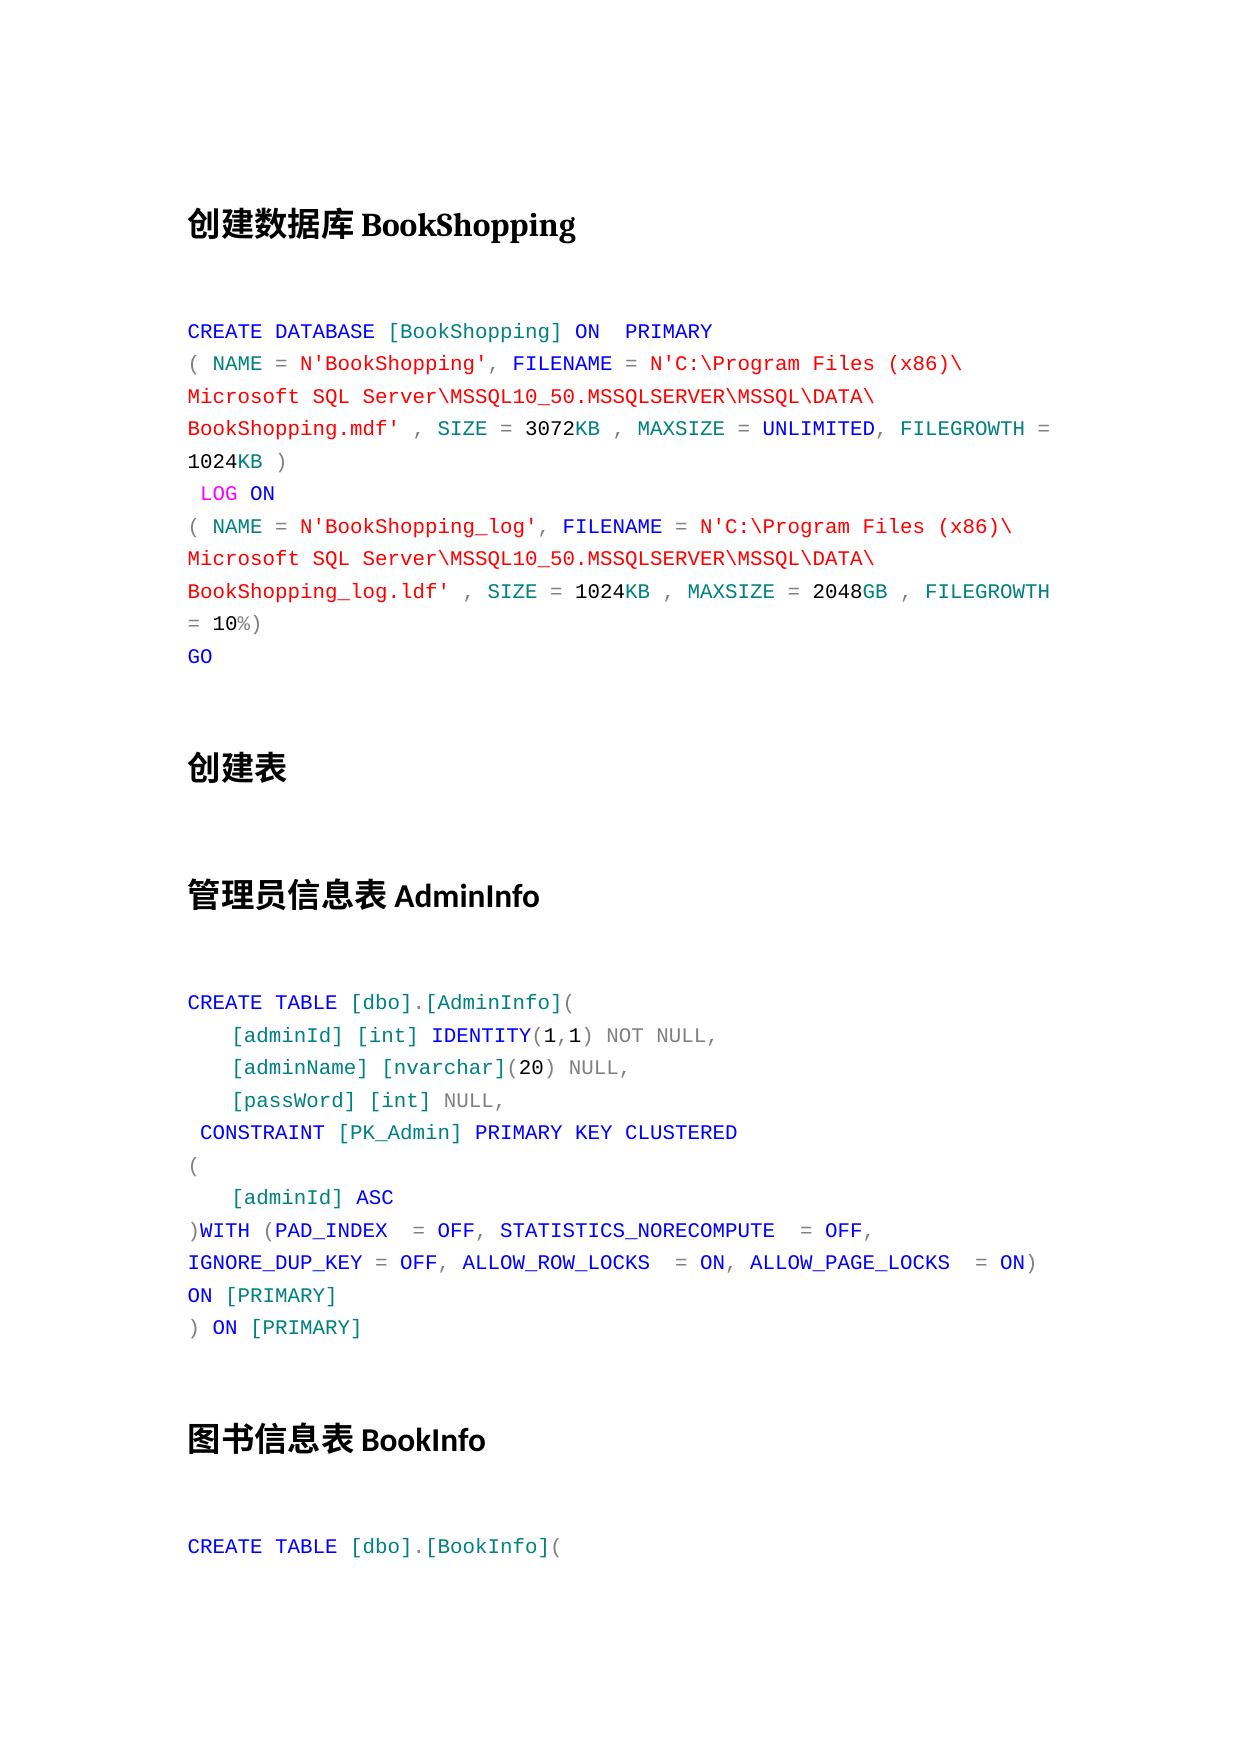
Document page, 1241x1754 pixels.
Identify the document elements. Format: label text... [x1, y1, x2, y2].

text [adminId] ASC [187, 1183, 1053, 1215]
subtitle 图书信息表BookInfo [187, 1405, 1053, 1470]
text CREATE TABLE [dbo].[AdminInfo]( [187, 988, 1053, 1020]
text CONSTRAINT [PK_Admin] PRIMARY KEY CLUSTERED [187, 1118, 1053, 1150]
text ) ON [PRIMARY] [187, 1313, 1053, 1345]
text [passWord] [int] NULL, [187, 1085, 1053, 1118]
text ( [187, 1150, 1053, 1183]
text CREATE DATABASE [BookShopping] ON PRIMARY [187, 316, 1053, 349]
text GO [187, 641, 1053, 674]
text LOG ON [187, 479, 1053, 511]
text )WITH (PAD_INDEX = OFF, STATISTICS_NORECOMPUTE = OFF, IGNORE_DUP_KEY = OFF, ALLOW_ROW_LOCKS = ON, ALLOW_PAGE_LOCKS = ON) ON [PRIMARY] [187, 1215, 1053, 1313]
text CREATE TABLE [dbo].[BookInfo]( [187, 1532, 1053, 1564]
text ( NAME = N'BookShopping', FILENAME = N'C:\Program Files (x86)\Microsoft SQL Server\MSSQL10_50.MSSQLSERVER\MSSQL\DATA\BookShopping.mdf' , SIZE = 3072KB , MAXSIZE = UNLIMITED, FILEGROWTH = 1024KB ) [187, 349, 1053, 479]
text [adminId] [int] IDENTITY(1,1) NOT NULL, [187, 1020, 1053, 1053]
subtitle 管理员信息表AdminInfo [187, 861, 1053, 926]
text [adminName] [nvarchar](20) NULL, [187, 1053, 1053, 1085]
subtitle 创建数据库BookShopping [187, 189, 1053, 254]
text ( NAME = N'BookShopping_log', FILENAME = N'C:\Program Files (x86)\Microsoft SQL Server\MSSQL10_50.MSSQLSERVER\MSSQL\DATA\BookShopping_log.ldf' , SIZE = 1024KB , MAXSIZE = 2048GB , FILEGROWTH = 10%) [187, 511, 1053, 641]
subtitle 创建表 [187, 733, 1053, 798]
